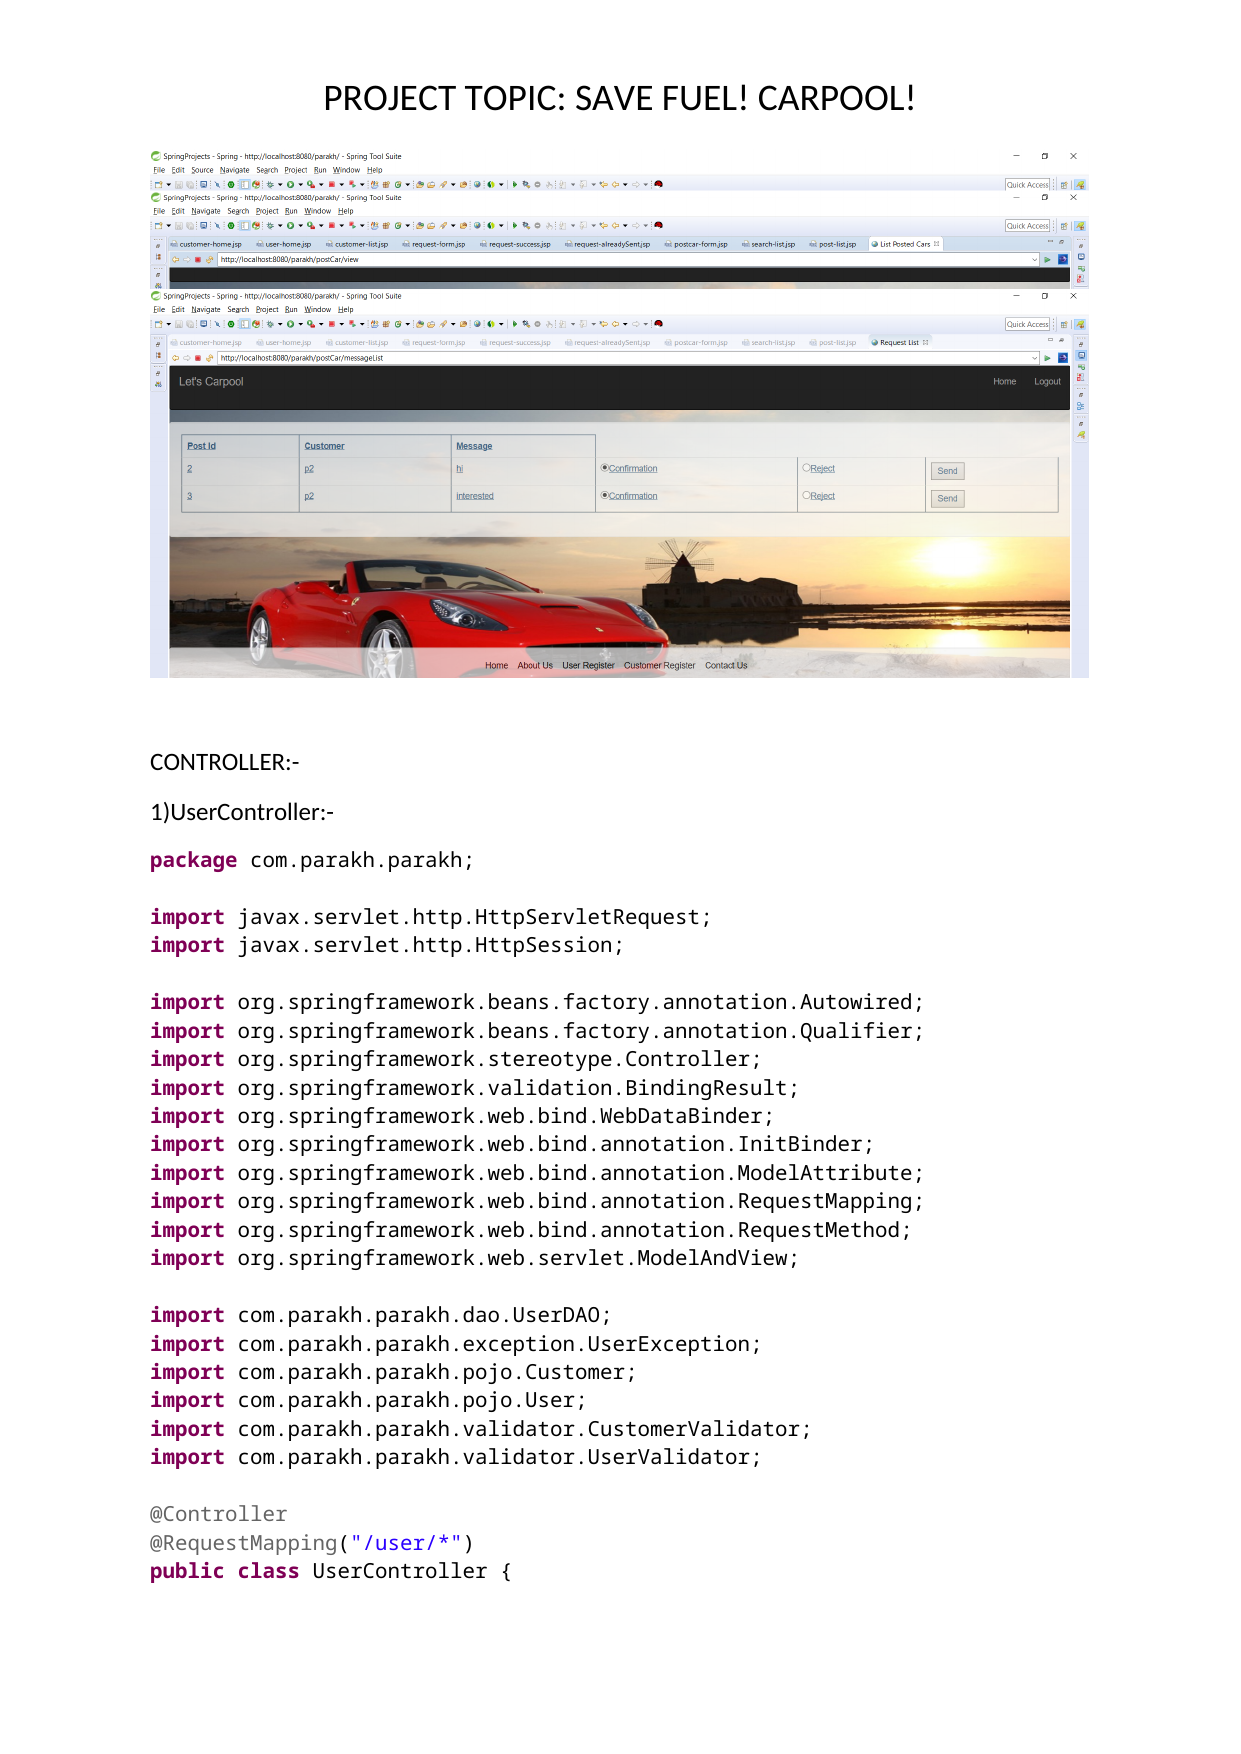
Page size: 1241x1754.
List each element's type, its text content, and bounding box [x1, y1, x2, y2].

text import org.springframework.beans.factory.annotation.Qualifier; [150, 1016, 1090, 1044]
text import org.springframework.web.bind.annotation.ModelAttribute; [150, 1158, 1090, 1186]
text @RequestMapping("/user/*") [150, 1528, 1090, 1556]
text import javax.servlet.http.HttpSession; [150, 931, 1090, 959]
text import com.parakh.parakh.dao.UserDAO; [150, 1300, 1090, 1329]
text import com.parakh.parakh.pojo.Customer; [150, 1357, 1090, 1386]
text 1)UserController:- [150, 796, 1090, 826]
picture [150, 149, 1089, 678]
text import com.parakh.parakh.validator.CustomerValidator; [150, 1414, 1090, 1442]
text CONTROLLER:- [150, 746, 1090, 777]
text import com.parakh.parakh.pojo.User; [150, 1386, 1090, 1414]
text import org.springframework.validation.BindingResult; [150, 1073, 1090, 1101]
text import org.springframework.web.servlet.ModelAndView; [150, 1243, 1090, 1272]
text import org.springframework.web.bind.annotation.RequestMethod; [150, 1215, 1090, 1243]
text import com.parakh.parakh.validator.UserValidator; [150, 1442, 1090, 1471]
text import com.parakh.parakh.exception.UserException; [150, 1329, 1090, 1357]
text package com.parakh.parakh; [150, 845, 1090, 874]
text import javax.servlet.http.HttpServletRequest; [150, 902, 1090, 931]
text import org.springframework.web.bind.WebDataBinder; [150, 1101, 1090, 1129]
text import org.springframework.web.bind.annotation.RequestMapping; [150, 1186, 1090, 1215]
text import org.springframework.beans.factory.annotation.Autowired; [150, 987, 1090, 1016]
text public class UserController { [150, 1556, 1090, 1584]
text import org.springframework.stereotype.Controller; [150, 1044, 1090, 1073]
text @Controller [150, 1499, 1090, 1528]
text import org.springframework.web.bind.annotation.InitBinder; [150, 1129, 1090, 1158]
